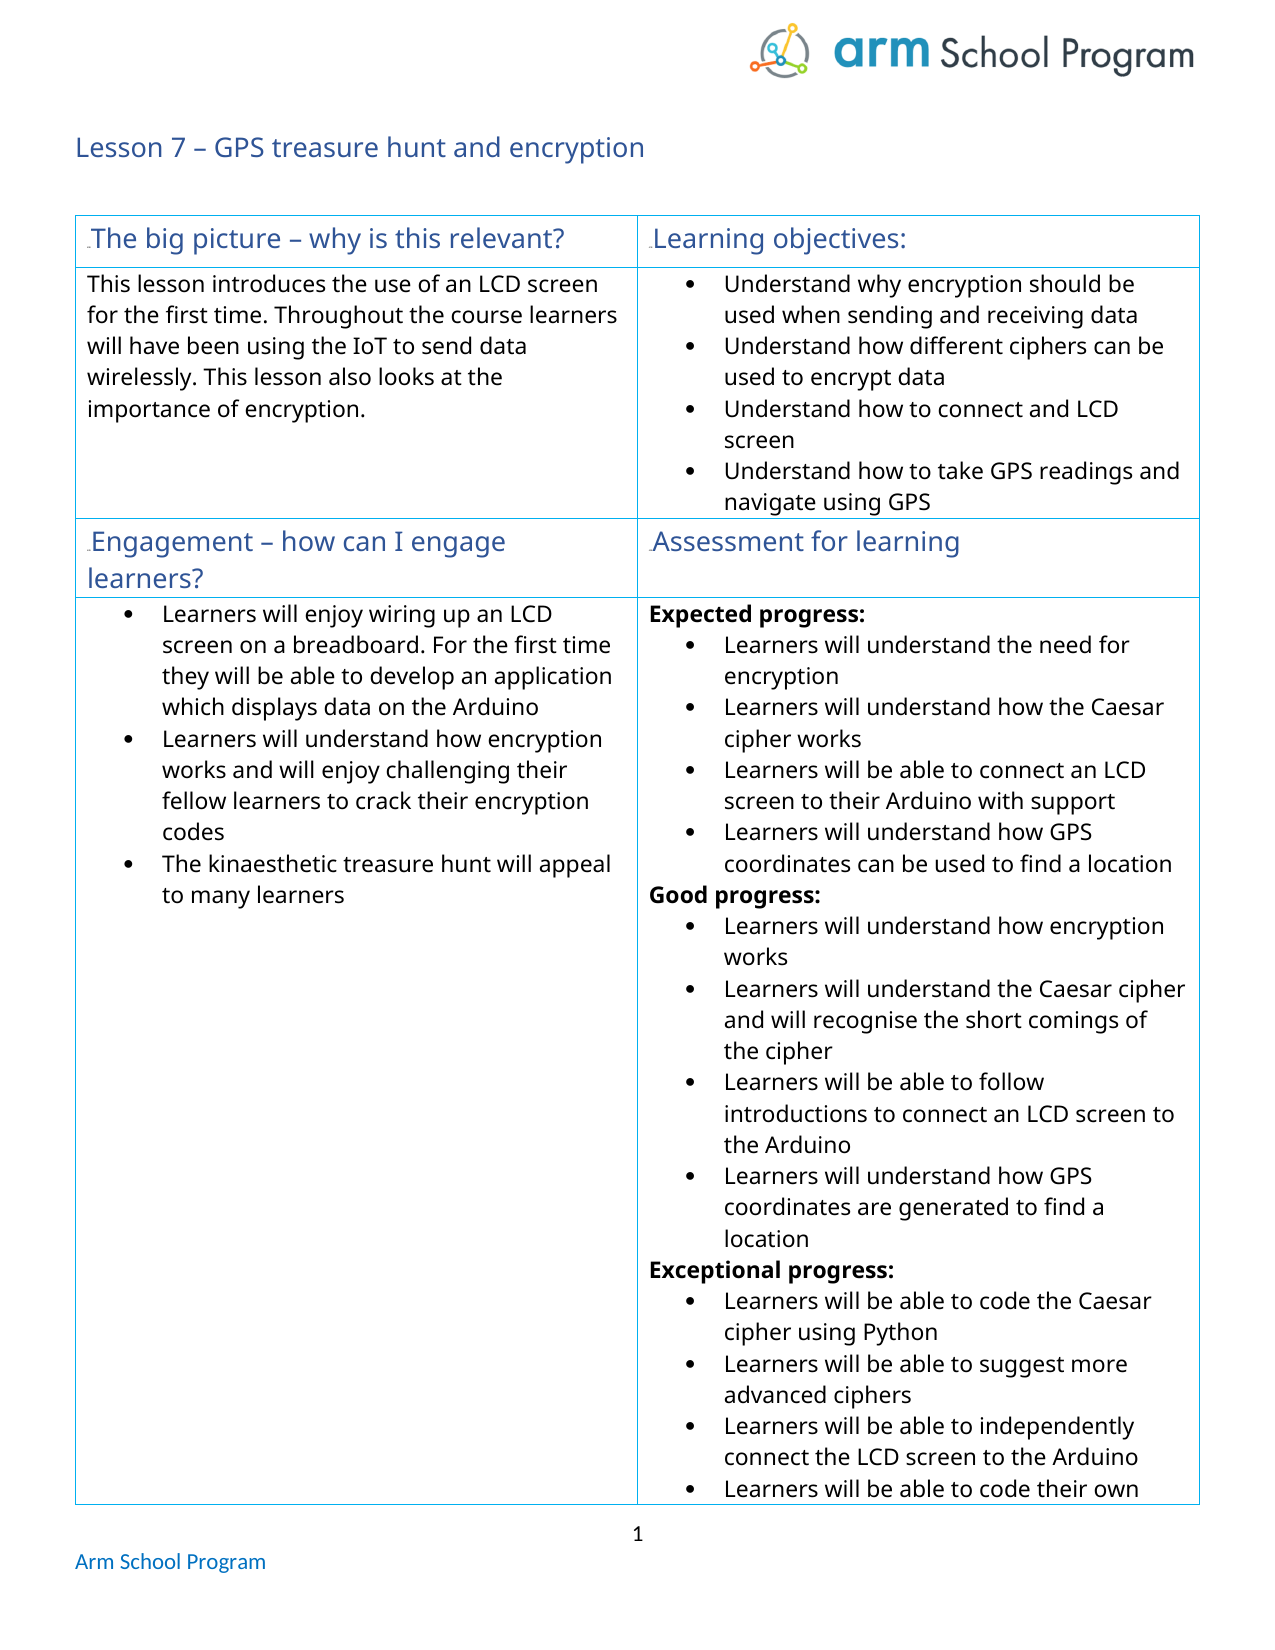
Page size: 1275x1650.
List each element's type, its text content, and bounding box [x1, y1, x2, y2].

table_cell 42BEngagement – how can I engage learners? [76, 519, 637, 597]
table_cell Understand why encryption should be used when sending and receiving data Understand how different ciphers can be used to encrypt data Understand how to connect and LCD screen Understand how to take GPS readings and navigate using GPS [638, 268, 1199, 518]
table_cell 43BAssessment for learning [638, 519, 1199, 597]
table_header 40BThe big picture – why is this relevant? [76, 216, 637, 267]
subtitle Lesson 7 – GPS treasure hunt and encryption [75, 128, 1200, 165]
picture [743, 18, 1197, 82]
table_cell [638, 598, 1199, 1504]
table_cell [76, 598, 637, 1504]
table_cell This lesson introduces the use of an LCD screen for the first time. Throughout the course learners will have been using the IoT to send data wirelessly. This lesson also looks at the importance of encryption. [76, 268, 637, 518]
table_header 41BLearning objectives: [638, 216, 1199, 267]
